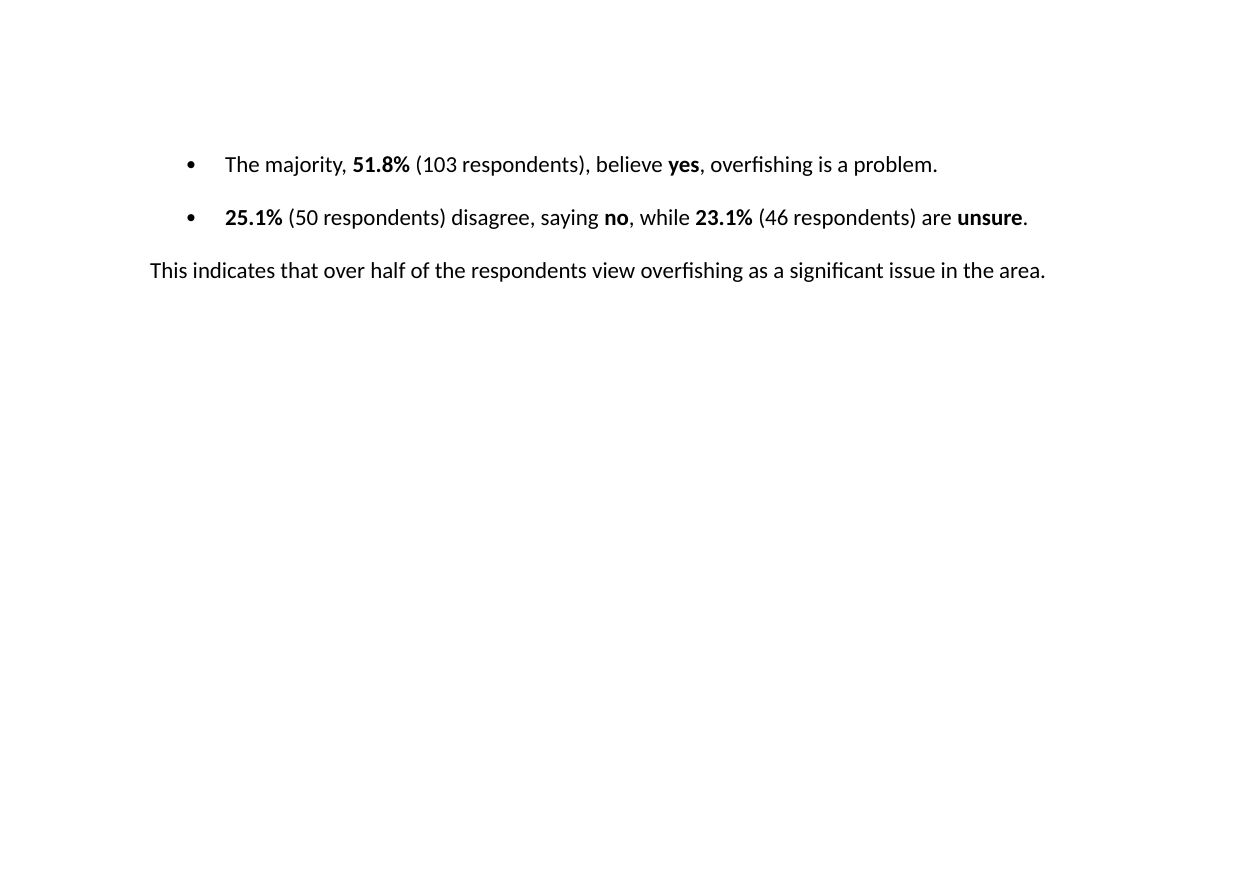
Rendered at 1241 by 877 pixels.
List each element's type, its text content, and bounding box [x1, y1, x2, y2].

list The majority, 51.8% (103 respondents), believe yes, overfishing is a problem. [187, 150, 1090, 178]
text This indicates that over half of the respondents view overfishing as a significant issue in the area. [150, 256, 1090, 284]
list 25.1% (50 respondents) disagree, saying no, while 23.1% (46 respondents) are unsure. [187, 203, 1090, 231]
